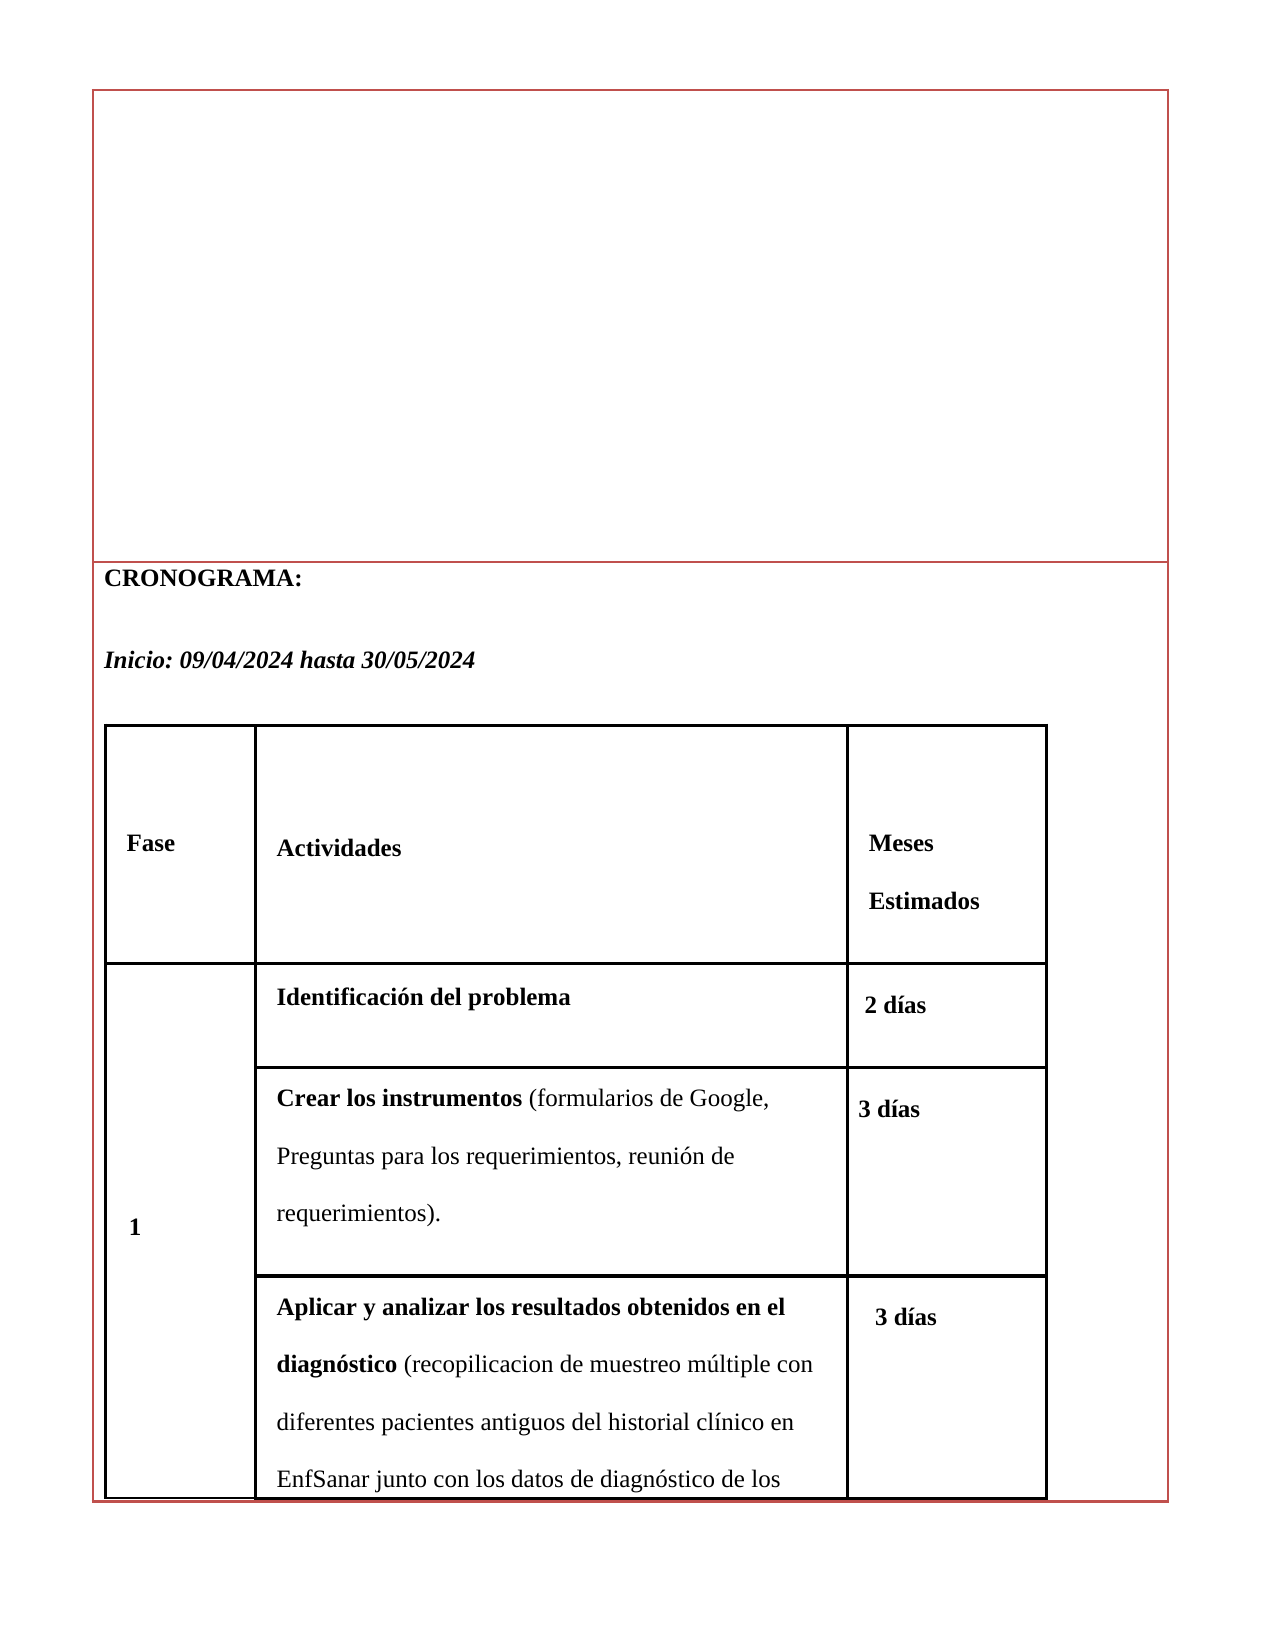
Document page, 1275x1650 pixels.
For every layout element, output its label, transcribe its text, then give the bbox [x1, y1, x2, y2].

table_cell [94, 91, 1167, 561]
table_cell CRONOGRAMA: Inicio: 09/04/2024 hasta 30/05/2024 [94, 563, 1167, 1500]
